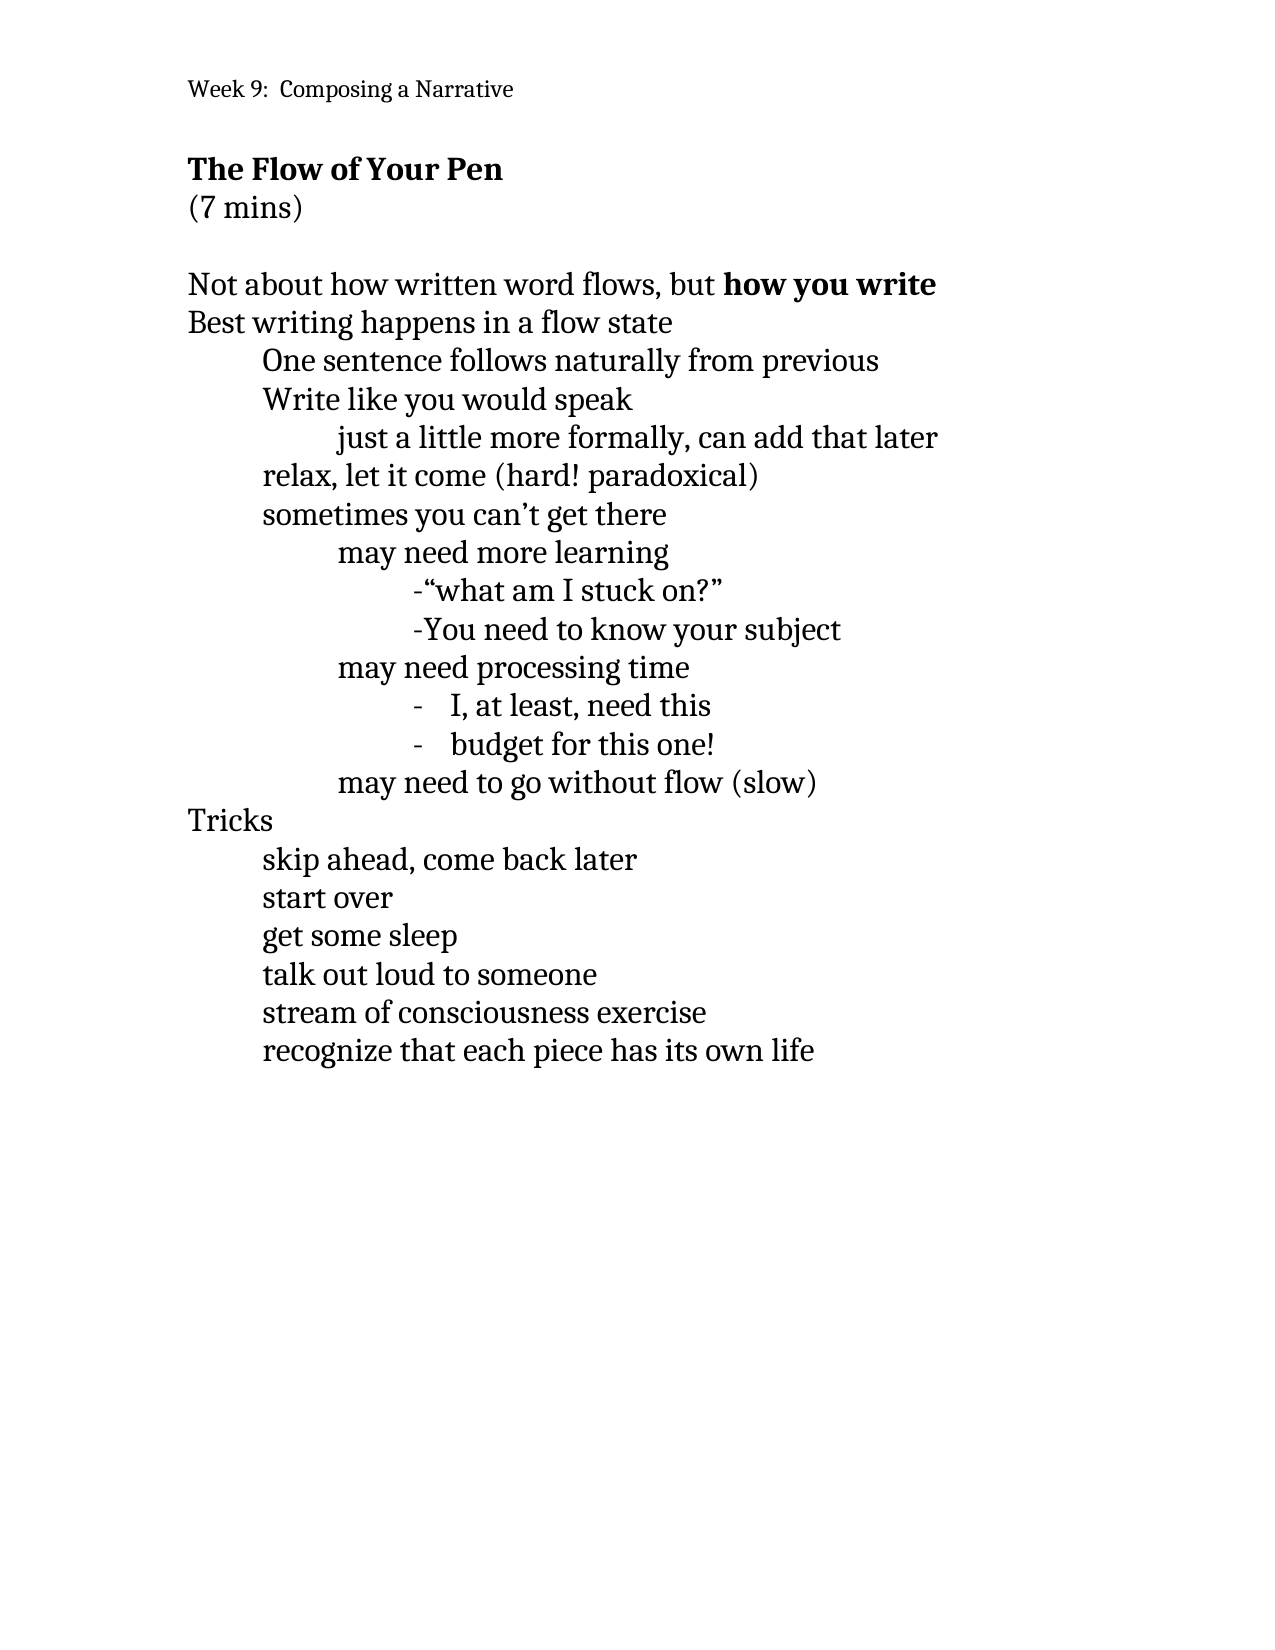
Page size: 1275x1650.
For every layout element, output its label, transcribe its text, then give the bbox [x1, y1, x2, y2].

text may need more learning [187, 533, 1134, 572]
text -“what am I stuck on?” [187, 572, 1134, 610]
text sometimes you can’t get there [187, 495, 1134, 533]
text relax, let it come (hard! paradoxical) [187, 457, 1134, 495]
text just a little more formally, can add that later [187, 418, 1134, 457]
text may need to go without flow (slow) [187, 763, 1134, 802]
text recognize that each piece has its own life [187, 1032, 1134, 1070]
text stream of consciousness exercise [187, 993, 1134, 1032]
text Best writing happens in a flow state [187, 303, 1134, 342]
text skip ahead, come back later [187, 840, 1134, 878]
text start over [187, 878, 1134, 917]
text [187, 150, 1134, 188]
text Not about how written word flows, but how you write [187, 265, 1134, 303]
text -You need to know your subject [187, 610, 1134, 648]
list budget for this one! [412, 725, 1134, 763]
text Tricks [187, 802, 1134, 840]
text get some sleep [187, 917, 1134, 955]
text talk out loud to someone [187, 955, 1134, 993]
text may need processing time [187, 648, 1134, 687]
text (7 mins) [187, 188, 1134, 227]
text One sentence follows naturally from previous [187, 342, 1134, 380]
list I, at least, need this [412, 687, 1134, 725]
text Write like you would speak [187, 380, 1134, 418]
